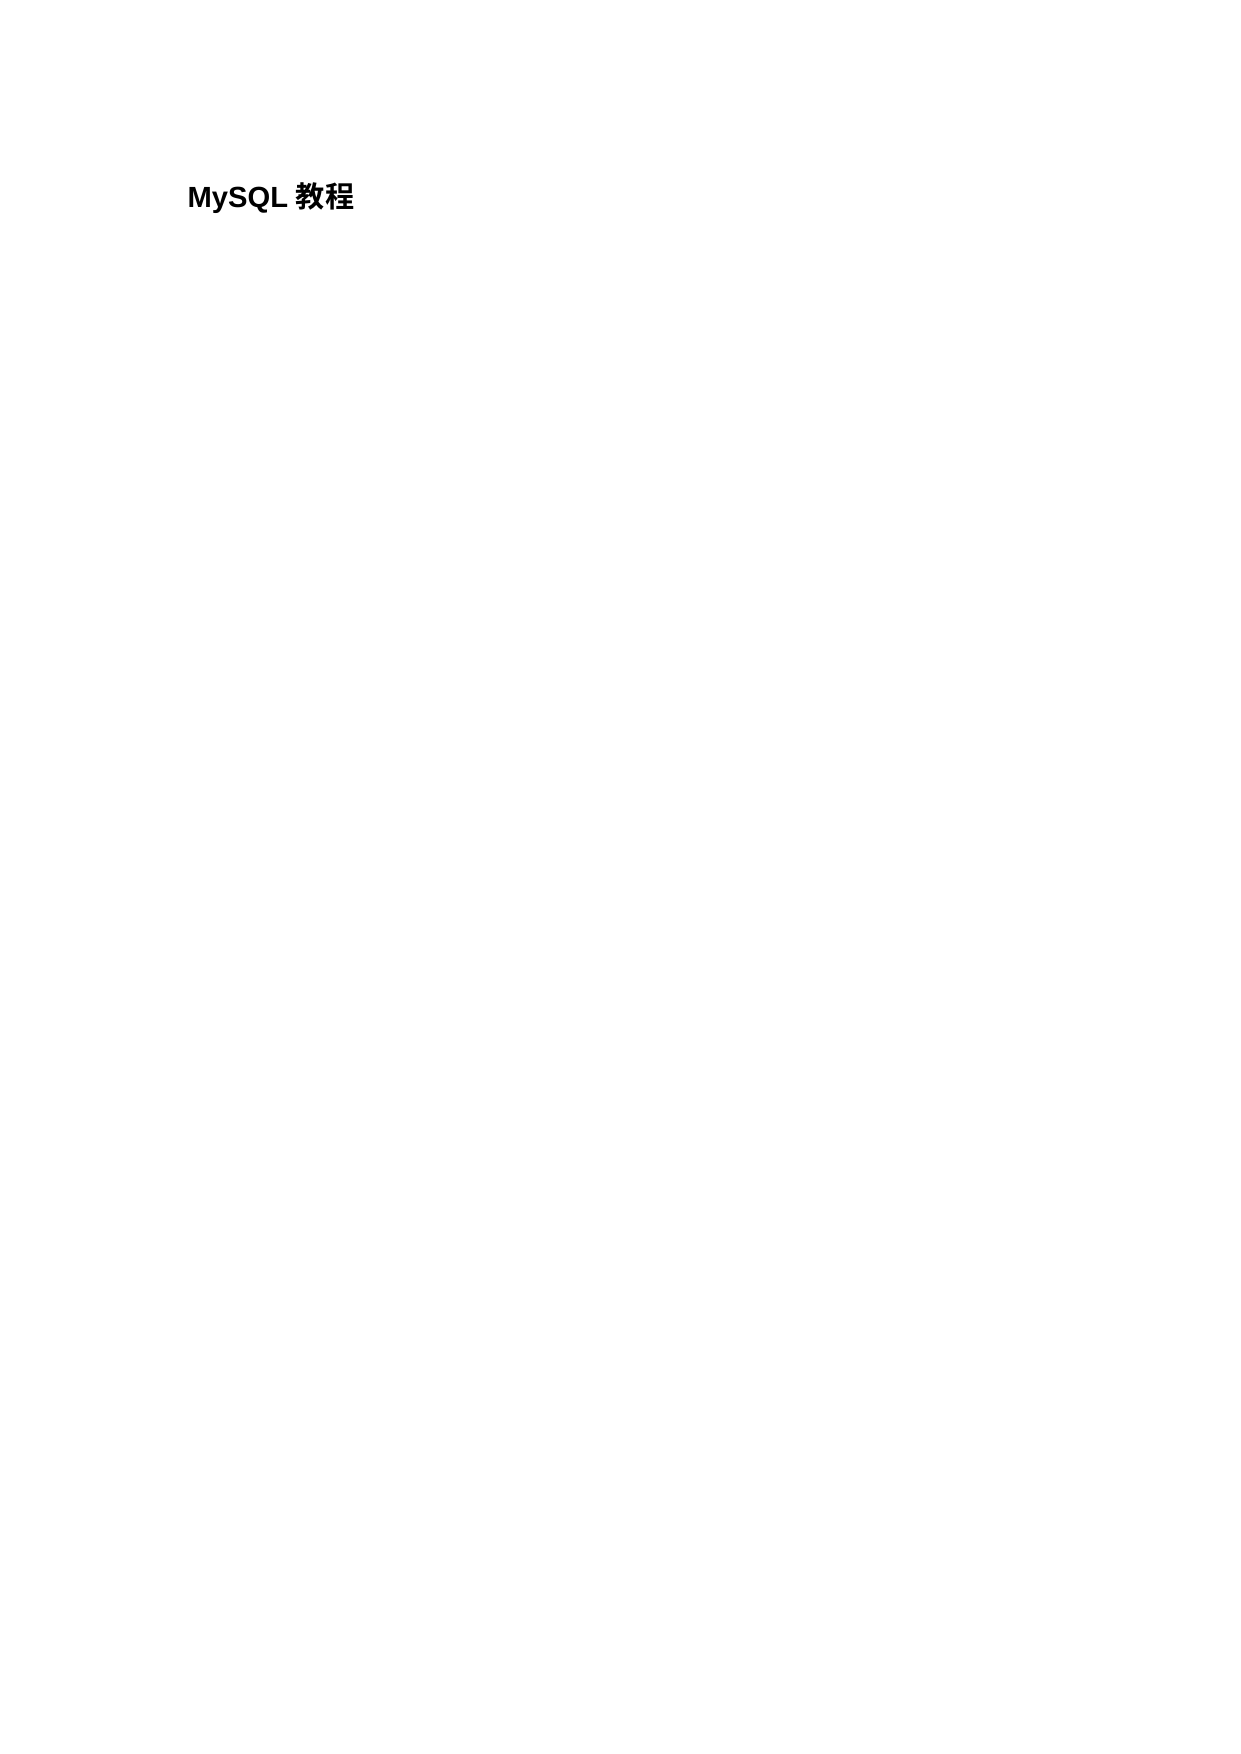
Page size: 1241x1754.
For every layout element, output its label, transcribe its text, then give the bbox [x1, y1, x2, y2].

title MySQL 教程 [187, 162, 1053, 227]
